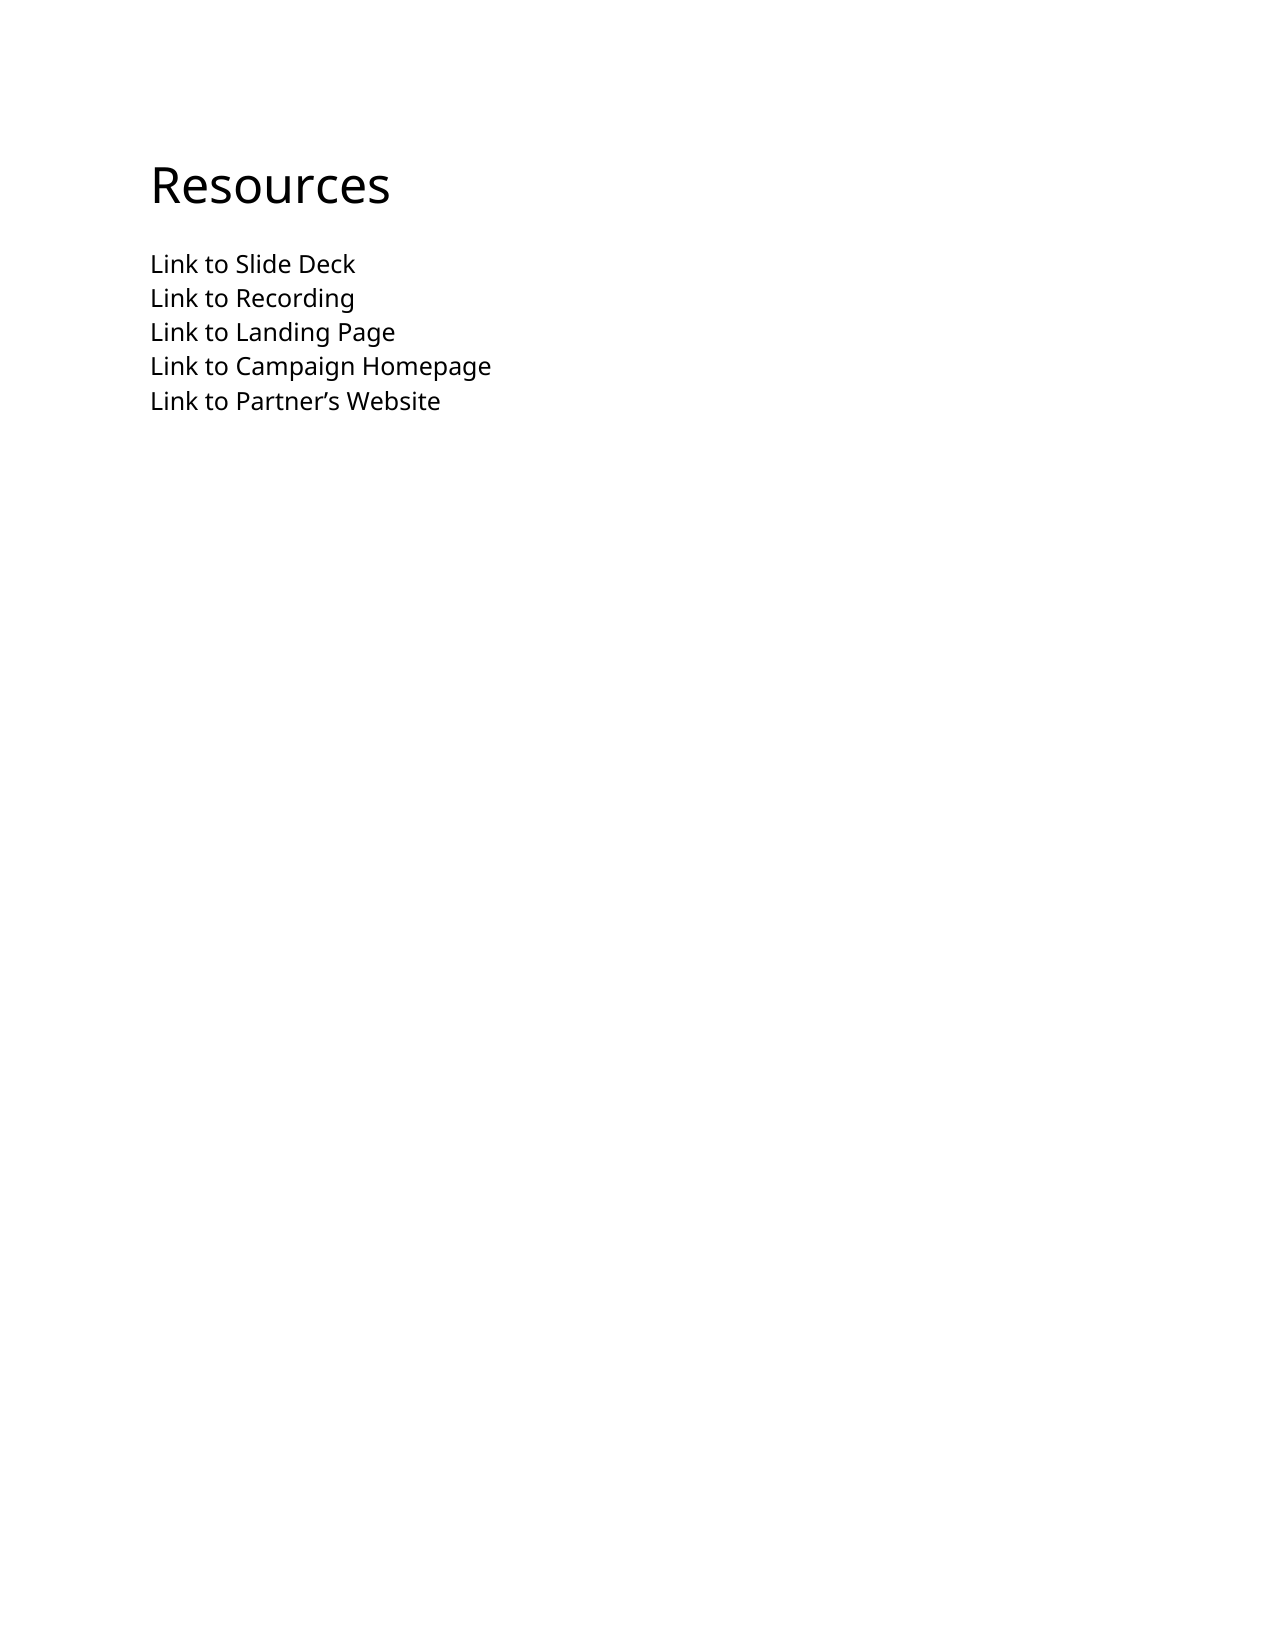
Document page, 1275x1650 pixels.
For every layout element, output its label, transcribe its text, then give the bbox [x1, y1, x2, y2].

text Link to Recording [150, 281, 1125, 315]
text Link to Campaign Homepage [150, 349, 1125, 383]
text Link to Slide Deck [150, 247, 1125, 281]
text Resources [150, 150, 1125, 218]
text Link to Landing Page [150, 315, 1125, 349]
text Link to Partner’s Website [150, 383, 1125, 417]
